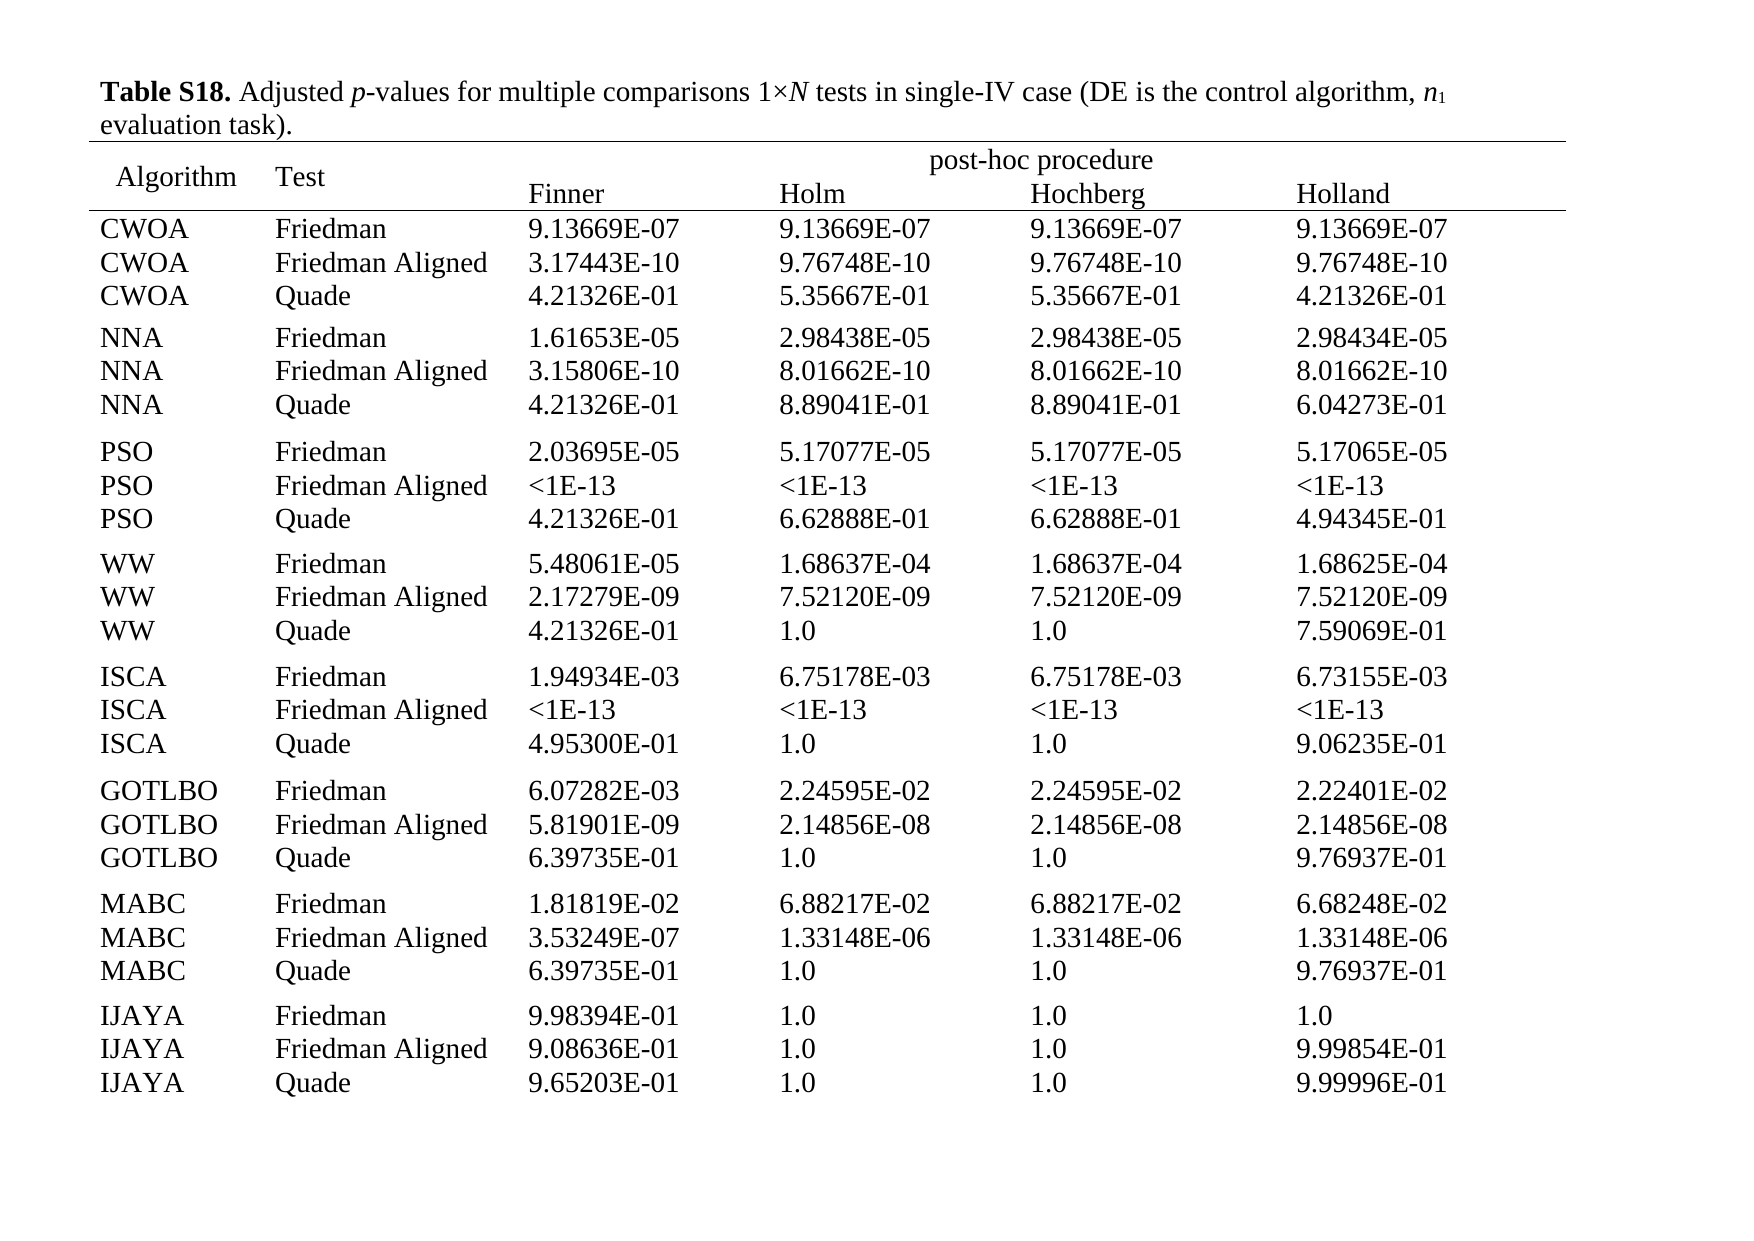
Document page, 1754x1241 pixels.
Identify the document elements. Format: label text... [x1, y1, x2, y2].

table_cell 1.0 [1285, 998, 1566, 1031]
table_cell 2.24595E-02 [768, 773, 1019, 807]
table_cell 6.88217E-02 [768, 886, 1019, 920]
table_cell 6.68248E-02 [1285, 886, 1566, 920]
table_cell 9.06235E-01 [1285, 726, 1566, 773]
table_cell Friedman [264, 434, 517, 468]
table_cell Quade [264, 501, 517, 546]
table_cell 6.39735E-01 [517, 840, 768, 886]
table_cell 4.21326E-01 [1285, 278, 1566, 320]
table_cell 4.21326E-01 [517, 501, 768, 546]
table_cell <1E-13 [517, 693, 768, 726]
table_cell CWOA [89, 278, 263, 320]
table_cell 2.22401E-02 [1285, 773, 1566, 807]
table_cell Friedman [264, 659, 517, 692]
table_cell 8.01662E-10 [1019, 353, 1285, 387]
table_cell ISCA [89, 659, 263, 692]
table_cell 7.52120E-09 [1285, 579, 1566, 613]
table_cell 3.17443E-10 [517, 245, 768, 278]
table_cell 1.0 [768, 953, 1019, 998]
table_header Table S18. Adjusted p-values for multiple comparisons 1×N tests in single-IV case (DE is the control algorithm, n1 evaluation task). [89, 74, 1566, 141]
table_cell Quade [264, 1065, 517, 1111]
table_cell IJAYA [89, 998, 263, 1031]
table_cell 5.35667E-01 [1019, 278, 1285, 320]
table_cell 1.0 [768, 1031, 1019, 1065]
table_cell Quade [264, 953, 517, 998]
table_cell 1.61653E-05 [517, 320, 768, 353]
table_cell 5.17065E-05 [1285, 434, 1566, 468]
table_cell 9.99854E-01 [1285, 1031, 1566, 1065]
table_cell post-hoc procedure [517, 142, 1566, 176]
table_cell 3.53249E-07 [517, 920, 768, 953]
table_cell 6.73155E-03 [1285, 659, 1566, 692]
table_cell 6.07282E-03 [517, 773, 768, 807]
table_cell 1.0 [1019, 998, 1285, 1031]
table_cell Friedman [264, 320, 517, 353]
table_cell 2.98438E-05 [768, 320, 1019, 353]
table_cell 6.88217E-02 [1019, 886, 1285, 920]
table_cell 2.14856E-08 [1019, 807, 1285, 840]
table_cell PSO [89, 468, 263, 501]
table_cell 3.15806E-10 [517, 353, 768, 387]
table_cell 6.62888E-01 [1019, 501, 1285, 546]
table_cell CWOA [89, 245, 263, 278]
table_cell 9.08636E-01 [517, 1031, 768, 1065]
table_cell 6.62888E-01 [768, 501, 1019, 546]
table_cell Friedman [264, 773, 517, 807]
table_cell Quade [264, 387, 517, 434]
table_cell Holm [768, 176, 1019, 210]
table_cell 1.0 [1019, 1031, 1285, 1065]
table_cell WW [89, 613, 263, 659]
table_cell Quade [264, 278, 517, 320]
table_cell 1.0 [1019, 840, 1285, 886]
table_cell Test [264, 142, 517, 210]
table_cell Friedman [264, 998, 517, 1031]
table_cell 6.75178E-03 [1019, 659, 1285, 692]
table_cell 9.76748E-10 [768, 245, 1019, 278]
table_cell <1E-13 [1019, 693, 1285, 726]
table_cell GOTLBO [89, 807, 263, 840]
table_cell Quade [264, 726, 517, 773]
table_cell 8.89041E-01 [1019, 387, 1285, 434]
table_cell 1.68637E-04 [1019, 546, 1285, 579]
table_cell 5.35667E-01 [768, 278, 1019, 320]
table_cell Friedman Aligned [264, 1031, 517, 1065]
table_cell 4.21326E-01 [517, 278, 768, 320]
table_cell 4.21326E-01 [517, 613, 768, 659]
table_cell 5.17077E-05 [768, 434, 1019, 468]
table_cell NNA [89, 387, 263, 434]
table_cell 9.76748E-10 [1019, 245, 1285, 278]
table_cell 1.81819E-02 [517, 886, 768, 920]
table_cell 9.65203E-01 [517, 1065, 768, 1111]
table_cell 2.17279E-09 [517, 579, 768, 613]
table_cell 2.14856E-08 [768, 807, 1019, 840]
table_cell GOTLBO [89, 840, 263, 886]
table_cell 8.01662E-10 [768, 353, 1019, 387]
table_cell 4.21326E-01 [517, 387, 768, 434]
table_cell 9.99996E-01 [1285, 1065, 1566, 1111]
table_cell 1.68637E-04 [768, 546, 1019, 579]
table_cell ISCA [89, 693, 263, 726]
table_cell 7.52120E-09 [1019, 579, 1285, 613]
table_cell PSO [89, 501, 263, 546]
table_cell 9.98394E-01 [517, 998, 768, 1031]
table_cell Friedman [264, 546, 517, 579]
table_cell 9.13669E-07 [1019, 211, 1285, 245]
table_cell 1.68625E-04 [1285, 546, 1566, 579]
table_cell <1E-13 [1285, 693, 1566, 726]
table_cell Friedman Aligned [264, 245, 517, 278]
table_cell 4.95300E-01 [517, 726, 768, 773]
table_cell 2.98434E-05 [1285, 320, 1566, 353]
table_cell Friedman Aligned [264, 807, 517, 840]
table_cell Friedman Aligned [264, 353, 517, 387]
table_cell Friedman [264, 211, 517, 245]
table_cell 1.0 [1019, 613, 1285, 659]
table_cell 1.94934E-03 [517, 659, 768, 692]
table_cell Friedman Aligned [264, 468, 517, 501]
table_cell Quade [264, 613, 517, 659]
table_cell 7.52120E-09 [768, 579, 1019, 613]
table_cell <1E-13 [1019, 468, 1285, 501]
table_cell 9.13669E-07 [768, 211, 1019, 245]
table_cell 1.0 [1019, 953, 1285, 998]
table_cell 1.0 [1019, 726, 1285, 773]
table_cell 2.98438E-05 [1019, 320, 1285, 353]
table_cell 9.76937E-01 [1285, 840, 1566, 886]
table_cell 9.13669E-07 [517, 211, 768, 245]
table_cell Friedman [264, 886, 517, 920]
table_cell Friedman Aligned [264, 693, 517, 726]
table_cell 2.14856E-08 [1285, 807, 1566, 840]
table_cell 2.03695E-05 [517, 434, 768, 468]
table_cell 9.13669E-07 [1285, 211, 1566, 245]
table_cell MABC [89, 920, 263, 953]
table_cell Quade [264, 840, 517, 886]
table_cell 1.0 [768, 726, 1019, 773]
table_cell GOTLBO [89, 773, 263, 807]
table_cell 1.33148E-06 [1285, 920, 1566, 953]
table_cell 8.01662E-10 [1285, 353, 1566, 387]
table_cell IJAYA [89, 1065, 263, 1111]
table_cell 6.39735E-01 [517, 953, 768, 998]
table_cell 5.81901E-09 [517, 807, 768, 840]
table_cell Friedman Aligned [264, 920, 517, 953]
table_cell <1E-13 [517, 468, 768, 501]
table_cell Friedman Aligned [264, 579, 517, 613]
table_cell 8.89041E-01 [768, 387, 1019, 434]
table_cell 6.75178E-03 [768, 659, 1019, 692]
table_cell 6.04273E-01 [1285, 387, 1566, 434]
table_cell <1E-13 [1285, 468, 1566, 501]
table_cell <1E-13 [768, 468, 1019, 501]
table_cell Finner [517, 176, 768, 210]
table_cell 1.33148E-06 [1019, 920, 1285, 953]
table_cell Algorithm [89, 142, 263, 210]
table_cell 1.0 [1019, 1065, 1285, 1111]
table_cell 5.17077E-05 [1019, 434, 1285, 468]
table_cell Holland [1285, 176, 1566, 210]
table_cell 4.94345E-01 [1285, 501, 1566, 546]
table_cell 7.59069E-01 [1285, 613, 1566, 659]
table_cell 1.0 [768, 840, 1019, 886]
table_cell 1.0 [768, 998, 1019, 1031]
table_cell ISCA [89, 726, 263, 773]
table_cell MABC [89, 953, 263, 998]
table_cell 2.24595E-02 [1019, 773, 1285, 807]
table_cell MABC [89, 886, 263, 920]
table_cell PSO [89, 434, 263, 468]
table_cell <1E-13 [768, 693, 1019, 726]
table_cell 1.0 [768, 1065, 1019, 1111]
table_cell 1.0 [768, 613, 1019, 659]
table_cell WW [89, 579, 263, 613]
table_cell NNA [89, 353, 263, 387]
table_cell 1.33148E-06 [768, 920, 1019, 953]
table_cell 9.76748E-10 [1285, 245, 1566, 278]
table_cell WW [89, 546, 263, 579]
table_cell 5.48061E-05 [517, 546, 768, 579]
table_cell Hochberg [1019, 176, 1285, 210]
table_cell CWOA [89, 211, 263, 245]
table_cell NNA [89, 320, 263, 353]
table_cell 9.76937E-01 [1285, 953, 1566, 998]
table_cell IJAYA [89, 1031, 263, 1065]
